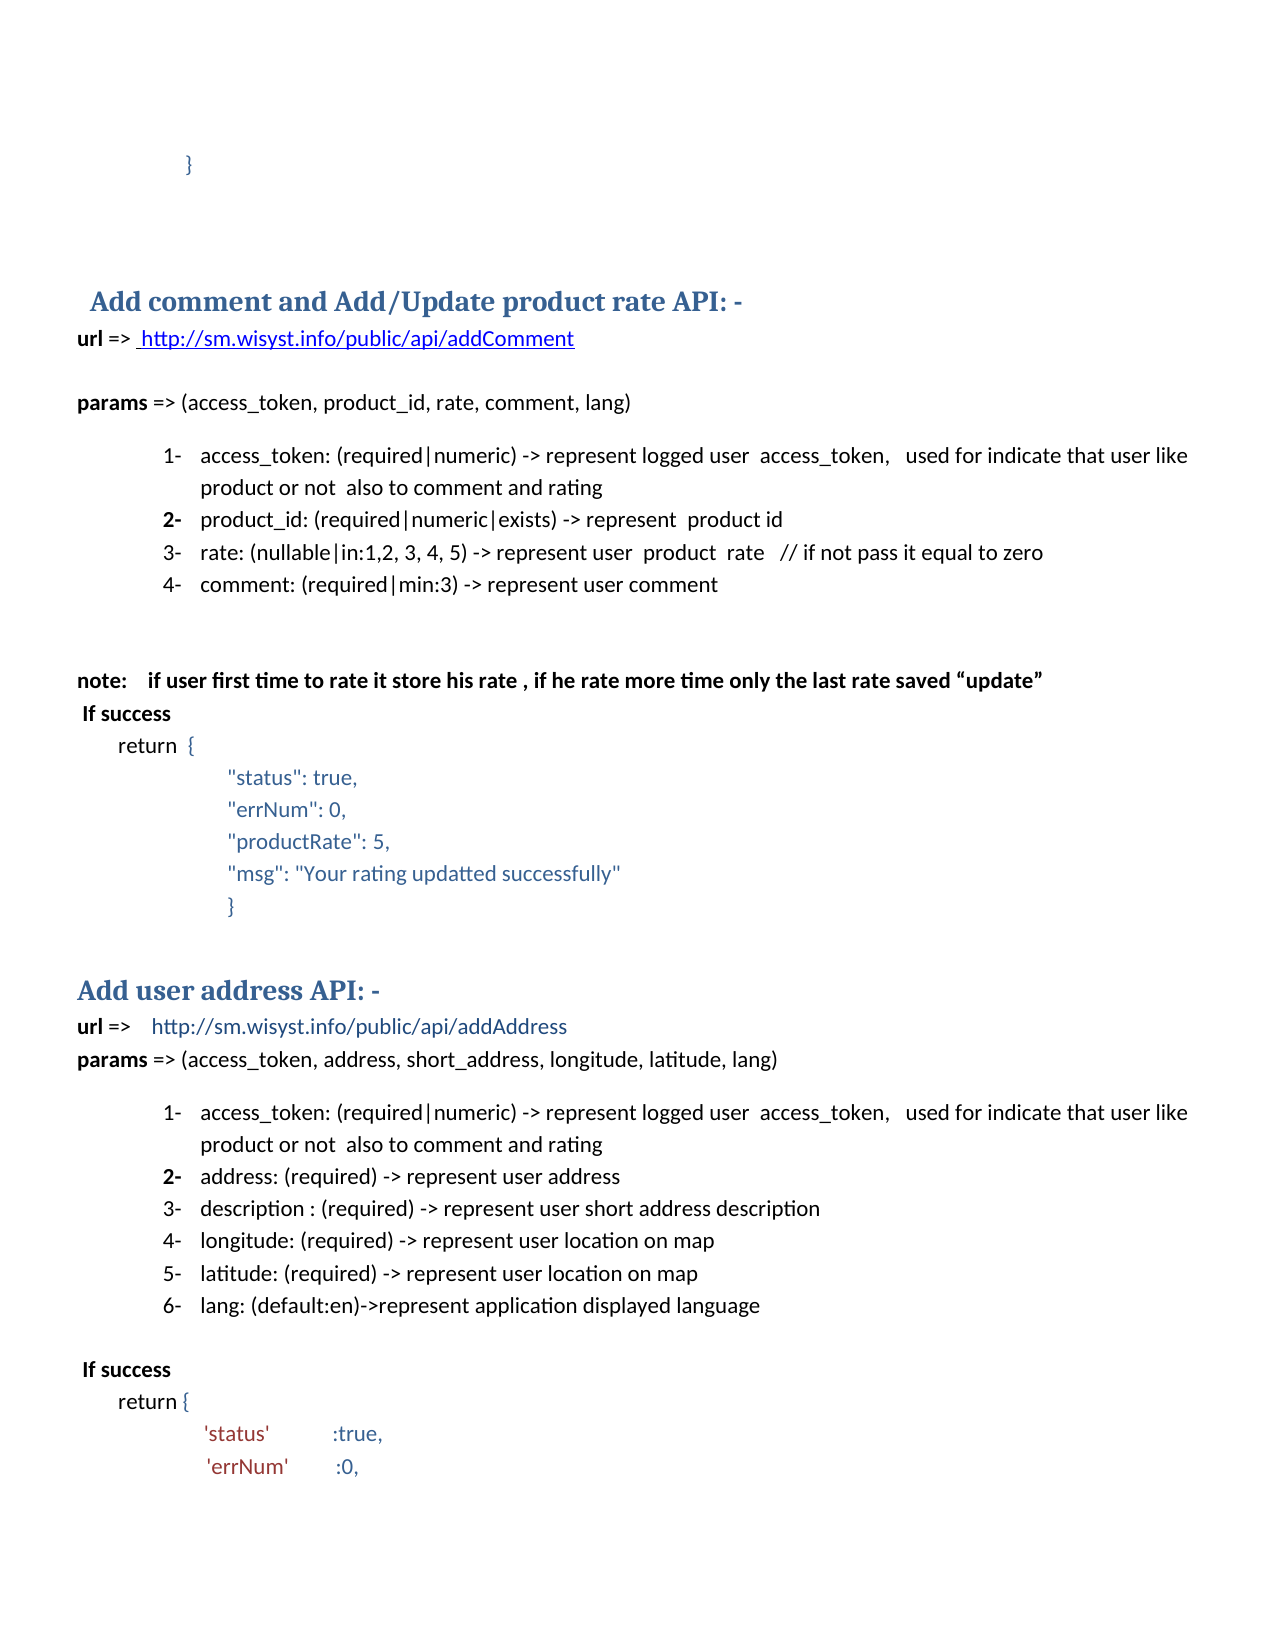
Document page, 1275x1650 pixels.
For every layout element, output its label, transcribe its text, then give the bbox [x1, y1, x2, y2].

text 'errNum' :0, [77, 1452, 1198, 1480]
text 'status' :true, [77, 1419, 1198, 1448]
text "productRate": 5, [227, 827, 1198, 855]
text url => http://sm.wisyst.info/public/api/addComment [77, 324, 1198, 352]
list lang: (default:en)->represent application displayed language [163, 1291, 1198, 1319]
text "msg": "Your rating updatted successfully" [227, 859, 1198, 888]
subtitle Add user address API: - [77, 974, 1198, 1007]
text } [227, 892, 1198, 920]
list access_token: (required|numeric) -> represent logged user access_token, used for indicate that user like product or not also to comment and rating [163, 1098, 1198, 1158]
text } [77, 150, 1198, 178]
list rate: (nullable|in:1,2, 3, 4, 5) -> represent user product rate // if not pass it equal to zero [163, 538, 1198, 566]
text return { [77, 731, 1198, 759]
text url => http://sm.wisyst.info/public/api/addAddress [77, 1012, 1198, 1041]
subtitle Add comment and Add/Update product rate API: - [77, 285, 1198, 319]
text params => (access_token, product_id, rate, comment, lang) [77, 388, 1198, 416]
list access_token: (required|numeric) -> represent logged user access_token, used for indicate that user like product or not also to comment and rating [163, 441, 1198, 501]
text "status": true, [227, 763, 1198, 791]
list product_id: (required|numeric|exists) -> represent product id [163, 506, 1198, 533]
text note: if user first time to rate it store his rate , if he rate more time only the last rate saved “update” [77, 666, 1198, 694]
text If success [77, 1355, 1198, 1383]
text If success [77, 699, 1198, 727]
text return { [77, 1387, 1198, 1415]
list longitude: (required) -> represent user location on map [163, 1226, 1198, 1254]
list latitude: (required) -> represent user location on map [163, 1259, 1198, 1287]
text "errNum": 0, [227, 795, 1198, 823]
list address: (required) -> represent user address [163, 1162, 1198, 1190]
list description : (required) -> represent user short address description [163, 1194, 1198, 1222]
list comment: (required|min:3) -> represent user comment [163, 570, 1198, 598]
text params => (access_token, address, short_address, longitude, latitude, lang) [77, 1045, 1198, 1073]
